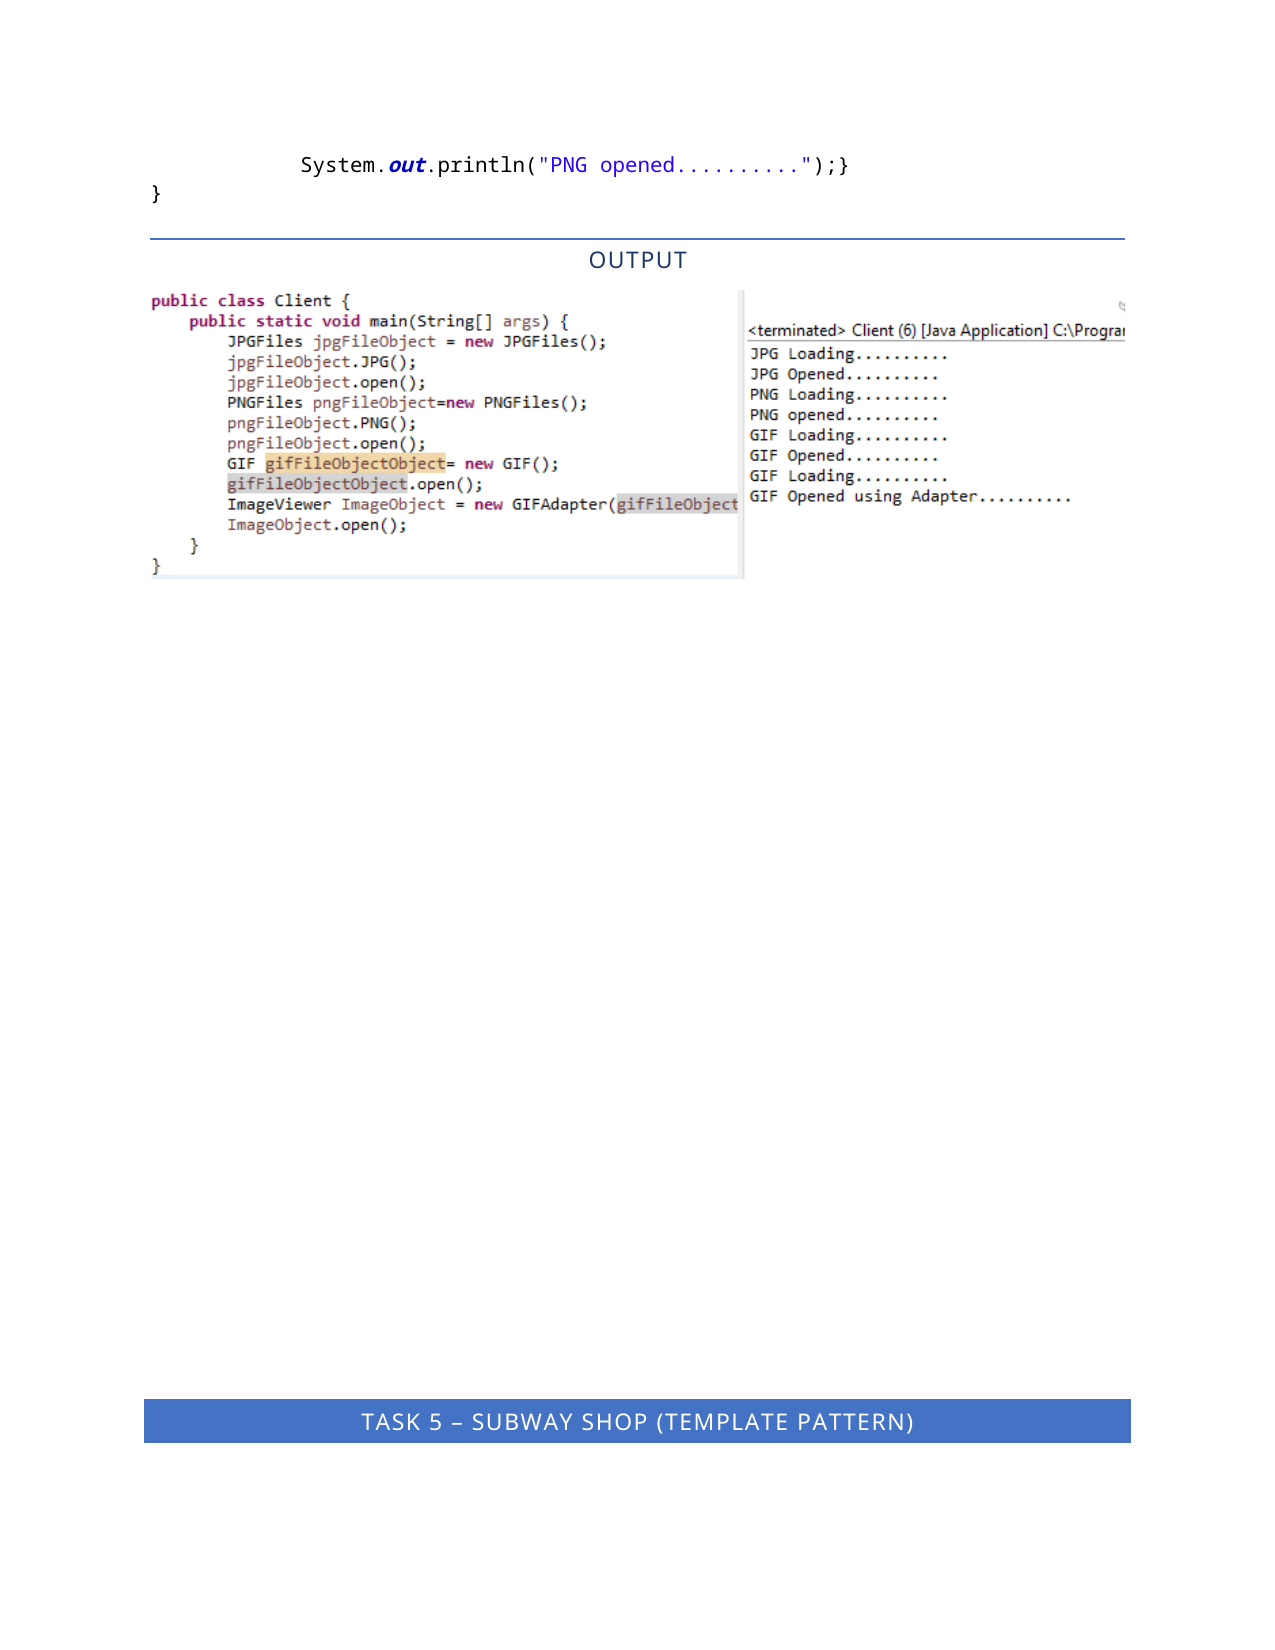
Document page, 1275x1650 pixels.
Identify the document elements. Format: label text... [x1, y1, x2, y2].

text System.out.println("PNG opened..........");} [150, 150, 1125, 178]
subtitle Output [150, 240, 1125, 275]
subtitle Task 5 – Subway Shop (Template Pattern) [150, 1406, 1125, 1437]
text } [150, 178, 1125, 207]
picture [150, 290, 1125, 579]
